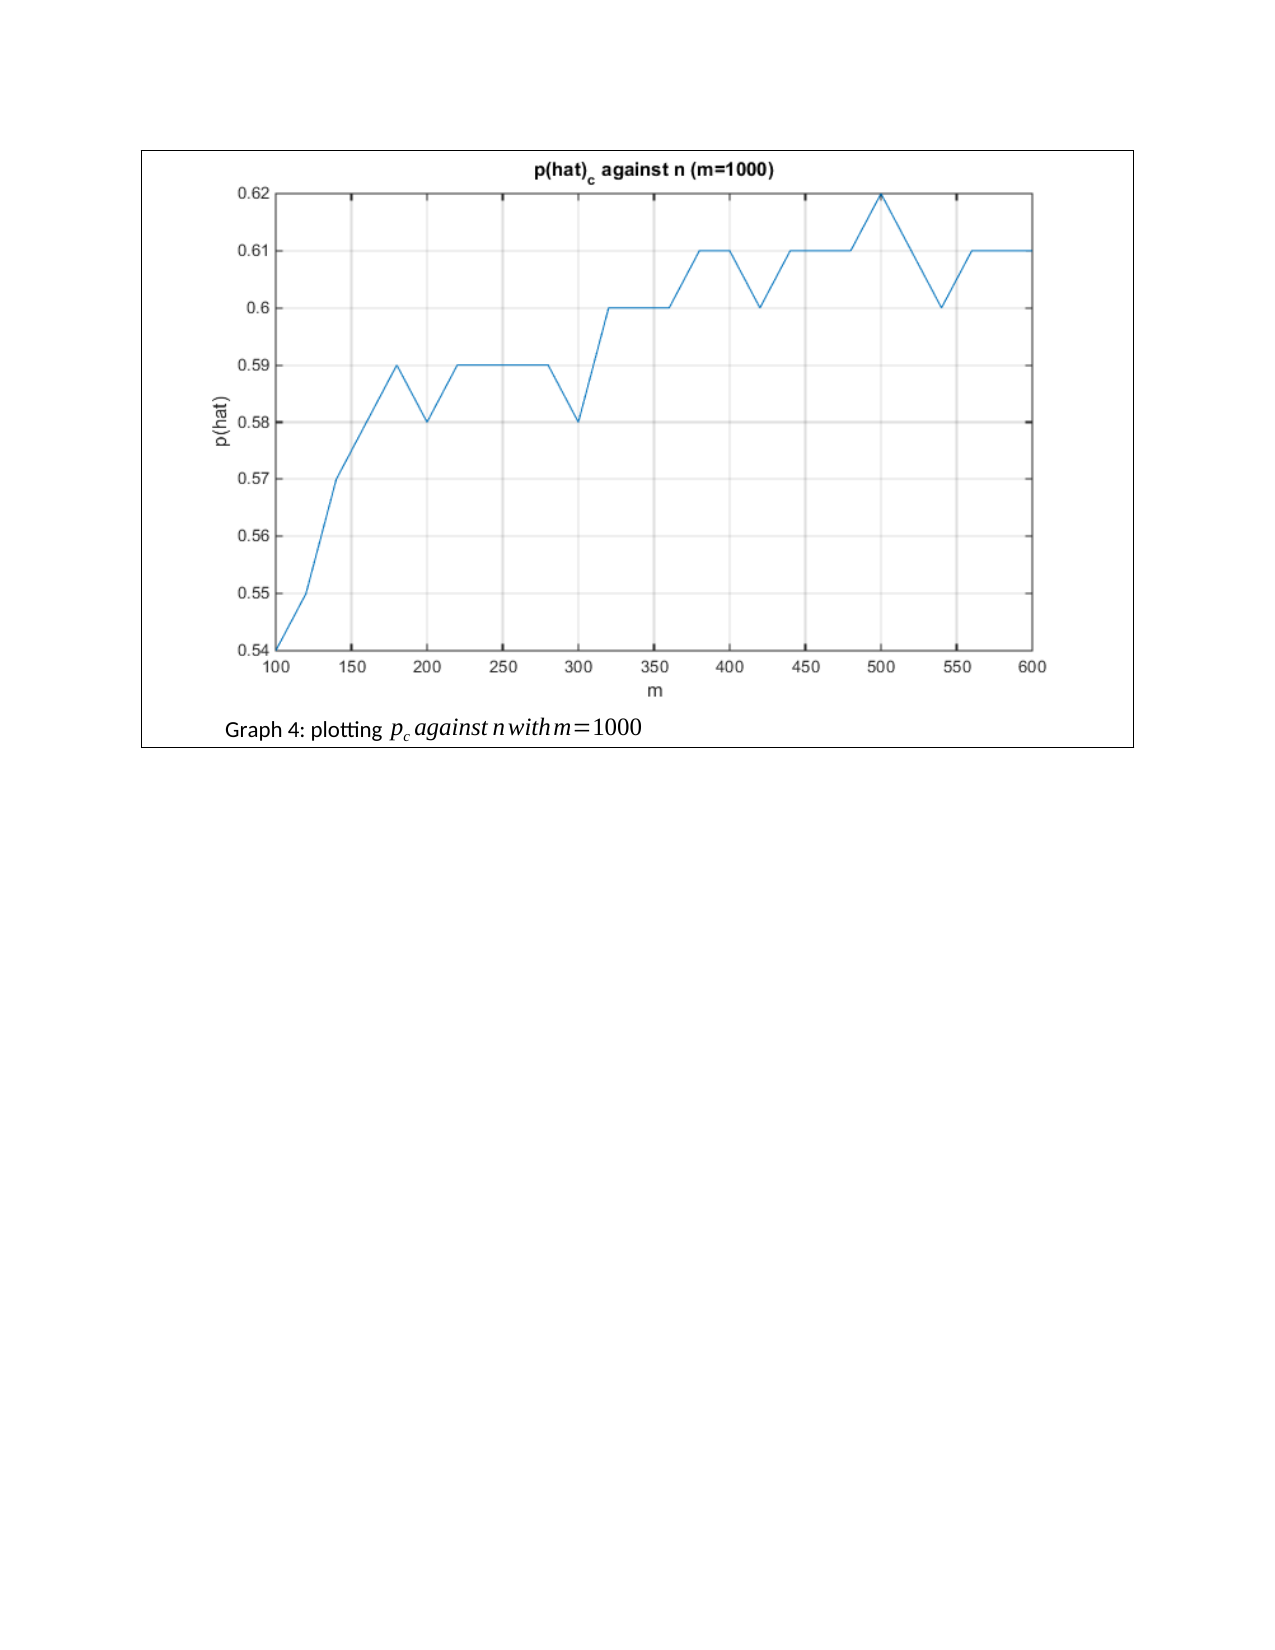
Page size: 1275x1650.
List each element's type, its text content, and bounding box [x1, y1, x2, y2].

picture [150, 153, 1124, 712]
